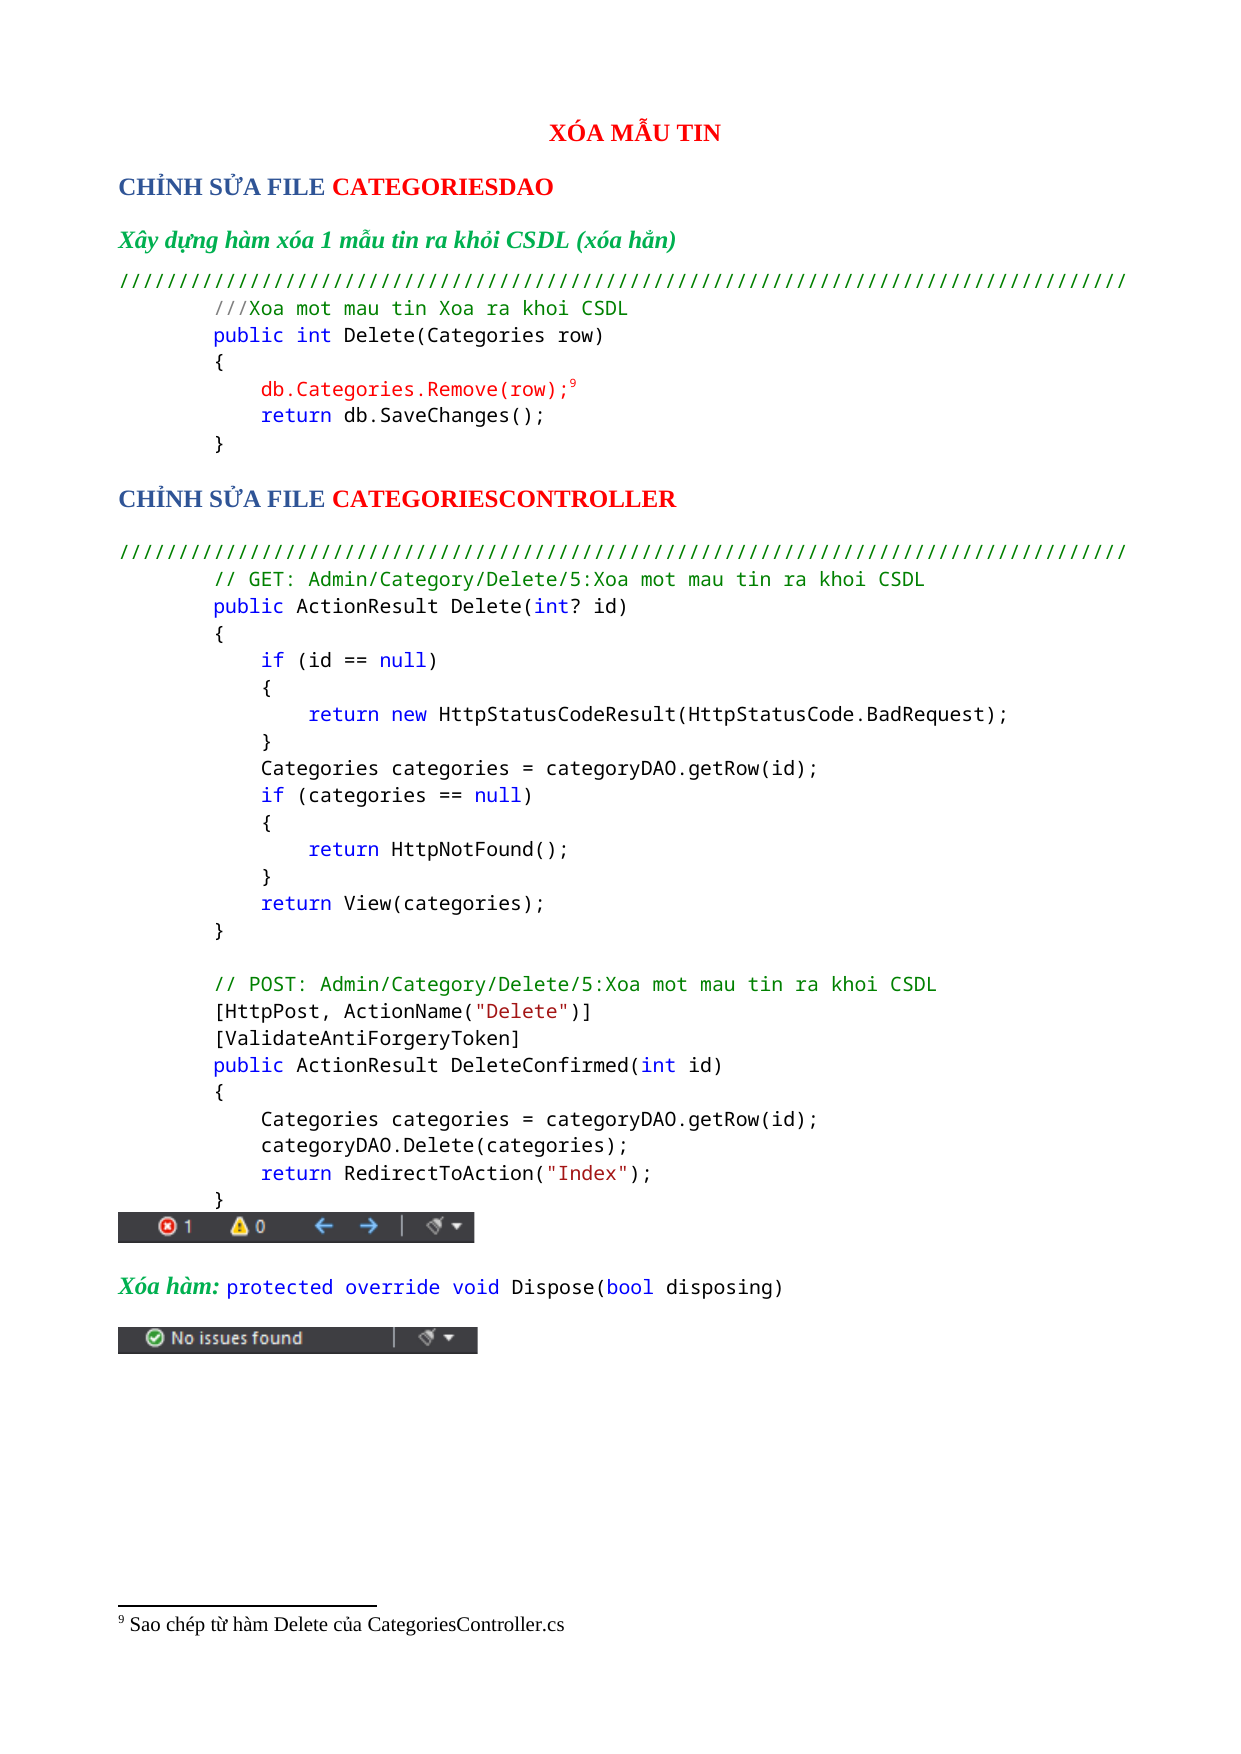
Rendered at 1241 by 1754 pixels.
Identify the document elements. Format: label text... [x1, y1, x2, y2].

text public ActionResult DeleteConfirmed(int id) [118, 1051, 1152, 1078]
text public ActionResult Delete(int? id) [118, 592, 1152, 619]
text [HttpPost, ActionName("Delete")] [118, 997, 1152, 1024]
text public int Delete(Categories row) [118, 321, 1152, 348]
text } [118, 727, 1152, 754]
text db.Categories.Remove(row); [118, 375, 1152, 402]
text return new HttpStatusCodeResult(HttpStatusCode.BadRequest); [118, 700, 1152, 727]
text // POST: Admin/Category/Delete/5:Xoa mot mau tin ra khoi CSDL [118, 970, 1152, 997]
text { [118, 348, 1152, 375]
text return RedirectToAction("Index"); [118, 1159, 1152, 1186]
text { [118, 673, 1152, 700]
text Categories categories = categoryDAO.getRow(id); [118, 1105, 1152, 1132]
text Xóa hàm: protected override void Dispose(bool disposing) [118, 1271, 1152, 1300]
text // GET: Admin/Category/Delete/5:Xoa mot mau tin ra khoi CSDL [118, 565, 1152, 592]
text ///Xoa mot mau tin Xoa ra khoi CSDL [118, 294, 1152, 321]
text ///////////////////////////////////////////////////////////////////////////////////// [118, 267, 1152, 294]
text if (categories == null) [118, 781, 1152, 808]
text [ValidateAntiForgeryToken] [118, 1024, 1152, 1051]
text ///////////////////////////////////////////////////////////////////////////////////// [118, 538, 1152, 565]
text } [118, 862, 1152, 889]
text Categories categories = categoryDAO.getRow(id); [118, 754, 1152, 781]
text return View(categories); [118, 889, 1152, 916]
text { [118, 619, 1152, 646]
subtitle Xây dựng hàm xóa 1 mẫu tin ra khỏi CSDL (xóa hẳn) [118, 226, 1152, 254]
text return db.SaveChanges(); [118, 402, 1152, 429]
text } [118, 1186, 1152, 1213]
text { [118, 808, 1152, 835]
text } [118, 429, 1152, 456]
subtitle Chỉnh sửa file CategoriesDAO [118, 172, 1152, 201]
text return HttpNotFound(); [118, 835, 1152, 862]
text categoryDAO.Delete(categories); [118, 1132, 1152, 1159]
text { [118, 1078, 1152, 1105]
subtitle Chỉnh sửa file CategoriesController [118, 484, 1152, 513]
subtitle XÓA mẫu tin [118, 118, 1152, 147]
text } [118, 916, 1152, 943]
text if (id == null) [118, 646, 1152, 673]
